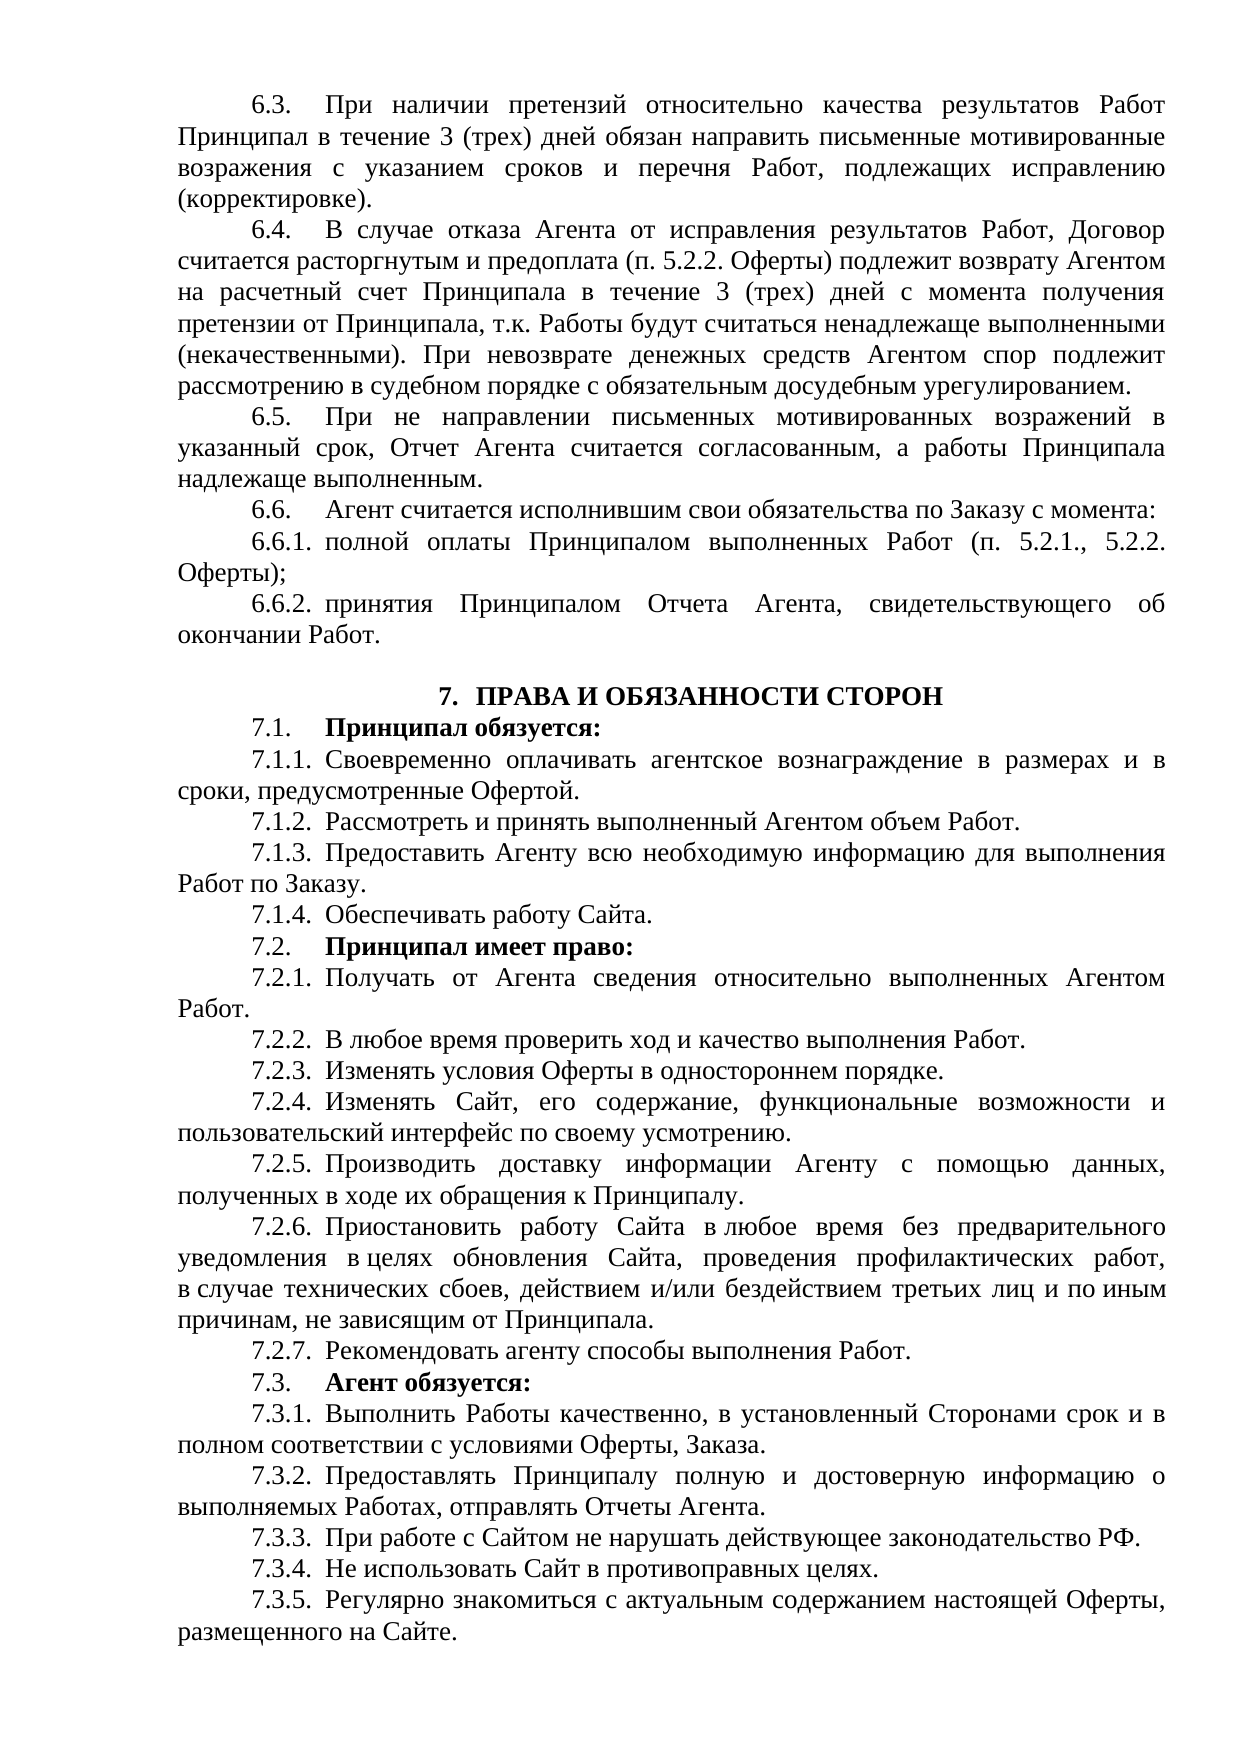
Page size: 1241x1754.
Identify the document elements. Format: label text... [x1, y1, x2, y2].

list Своевременно оплачивать агентское вознаграждение в размерах и в сроки, предусмотренные Офертой. [177, 743, 1167, 805]
list Приостановить работу Сайта в любое время без предварительного уведомления в целях обновления Сайта, проведения профилактических работ, в случае технических сбоев, действием и/или бездействием третьих лиц и по иным причинам, не зависящим от Принципала. [177, 1210, 1167, 1334]
list принятия Принципалом Отчета Агента, свидетельствующего об окончании Работ. [177, 587, 1167, 649]
list При не направлении письменных мотивированных возражений в указанный срок, Отчет Агента считается согласованным, а работы Принципала надлежаще выполненным. [177, 400, 1167, 493]
list Изменять условия Оферты в одностороннем порядке. [177, 1054, 1167, 1085]
list Принципал имеет право: [177, 929, 1167, 961]
list Производить доставку информации Агенту с помощью данных, полученных в ходе их обращения к Принципалу. [177, 1148, 1167, 1210]
list Предоставлять Принципалу полную и достоверную информацию о выполняемых Работах, отправлять Отчеты Агента. [177, 1459, 1167, 1521]
list Принципал обязуется: [251, 712, 1167, 743]
list Обеспечивать работу Сайта. [177, 898, 1167, 929]
list При наличии претензий относительно качества результатов Работ Принципал в течение 3 (трех) дней обязан направить письменные мотивированные возражения с указанием сроков и перечня Работ, подлежащих исправлению (корректировке). [177, 89, 1167, 213]
list ПРАВА И ОБЯЗАННОСТИ СТОРОН [215, 680, 1167, 712]
list Рекомендовать агенту способы выполнения Работ. [177, 1334, 1167, 1366]
list Предоставить Агенту всю необходимую информацию для выполнения Работ по Заказу. [177, 836, 1167, 898]
list полной оплаты Принципалом выполненных Работ (п. 5.2.1., 5.2.2. Оферты); [177, 525, 1167, 587]
list Рассмотреть и принять выполненный Агентом объем Работ. [177, 805, 1167, 836]
list В случае отказа Агента от исправления результатов Работ, Договор считается расторгнутым и предоплата (п. 5.2.2. Оферты) подлежит возврату Агентом на расчетный счет Принципала в течение 3 (трех) дней с момента получения претензии от Принципала, т.к. Работы будут считаться ненадлежаще выполненными (некачественными). При невозврате денежных средств Агентом спор подлежит рассмотрению в судебном порядке с обязательным досудебным урегулированием. [177, 213, 1167, 400]
list Получать от Агента сведения относительно выполненных Агентом Работ. [177, 961, 1167, 1023]
list Агент обязуется: [177, 1366, 1167, 1397]
list Регулярно знакомиться с актуальным содержанием настоящей Оферты, размещенного на Сайте. [177, 1584, 1167, 1646]
list При работе с Сайтом не нарушать действующее законодательство РФ. [177, 1521, 1167, 1552]
list Агент считается исполнившим свои обязательства по Заказу с момента: [177, 493, 1167, 525]
list Изменять Сайт, его содержание, функциональные возможности и пользовательский интерфейс по своему усмотрению. [177, 1085, 1167, 1148]
list Не использовать Сайт в противоправных целях. [177, 1552, 1167, 1584]
list Выполнить Работы качественно, в установленный Сторонами срок и в полном соответствии с условиями Оферты, Заказа. [177, 1397, 1167, 1459]
list В любое время проверить ход и качество выполнения Работ. [177, 1023, 1167, 1054]
